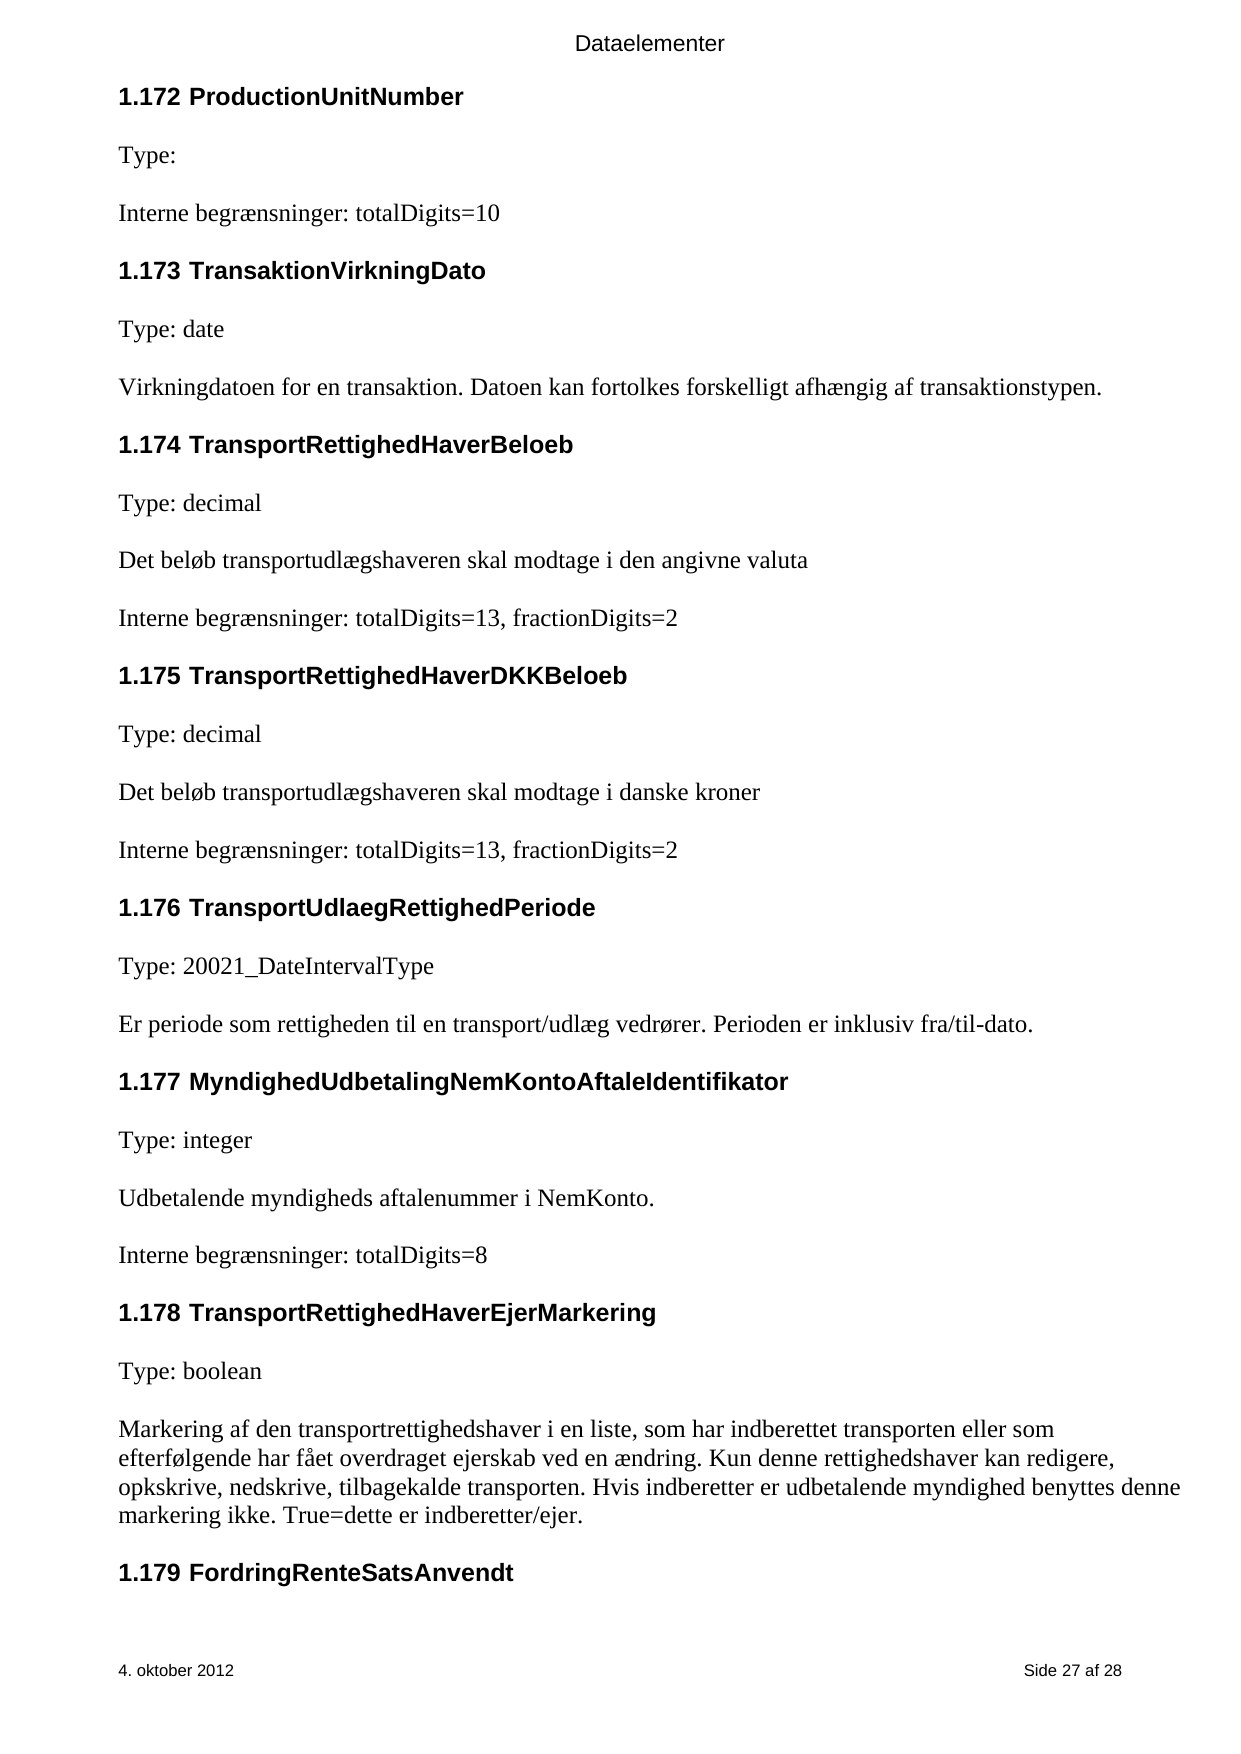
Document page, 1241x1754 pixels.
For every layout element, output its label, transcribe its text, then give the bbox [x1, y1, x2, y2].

text Er periode som rettigheden til en transport/udlæg vedrører. Perioden er inklusiv fra/til-dato. [118, 1009, 1181, 1038]
text Det beløb transportudlægshaveren skal modtage i den angivne valuta [118, 546, 1181, 574]
text Type: [118, 140, 1181, 169]
subtitle FordringRenteSatsAnvendt [118, 1558, 1181, 1587]
subtitle TransportRettighedHaverDKKBeloeb [118, 661, 1181, 690]
subtitle TransportRettighedHaverBeloeb [118, 430, 1181, 458]
text Interne begrænsninger: totalDigits=10 [118, 198, 1181, 227]
text Type: 20021_DateIntervalType [118, 951, 1181, 980]
text Interne begrænsninger: totalDigits=13, fractionDigits=2 [118, 835, 1181, 864]
subtitle TransportRettighedHaverEjerMarkering [118, 1298, 1181, 1327]
subtitle MyndighedUdbetalingNemKontoAftaleIdentifikator [118, 1067, 1181, 1096]
text Type: boolean [118, 1356, 1181, 1385]
text Interne begrænsninger: totalDigits=8 [118, 1241, 1181, 1269]
subtitle TransportUdlaegRettighedPeriode [118, 893, 1181, 922]
text Type: integer [118, 1125, 1181, 1153]
text Det beløb transportudlægshaveren skal modtage i danske kroner [118, 777, 1181, 806]
text Udbetalende myndigheds aftalenummer i NemKonto. [118, 1183, 1181, 1211]
subtitle ProductionUnitNumber [118, 82, 1181, 111]
text Markering af den transportrettighedshaver i en liste, som har indberettet transporten eller som efterfølgende har fået overdraget ejerskab ved en ændring. Kun denne rettighedshaver kan redigere, opkskrive, nedskrive, tilbagekalde transporten. Hvis indberetter er udbetalende myndighed benyttes denne markering ikke. True=dette er indberetter/ejer. [118, 1414, 1181, 1529]
text Type: decimal [118, 719, 1181, 748]
text Type: decimal [118, 488, 1181, 516]
subtitle TransaktionVirkningDato [118, 256, 1181, 285]
text Interne begrænsninger: totalDigits=13, fractionDigits=2 [118, 603, 1181, 632]
text Virkningdatoen for en transaktion. Datoen kan fortolkes forskelligt afhængig af transaktionstypen. [118, 372, 1181, 401]
text Type: date [118, 314, 1181, 343]
